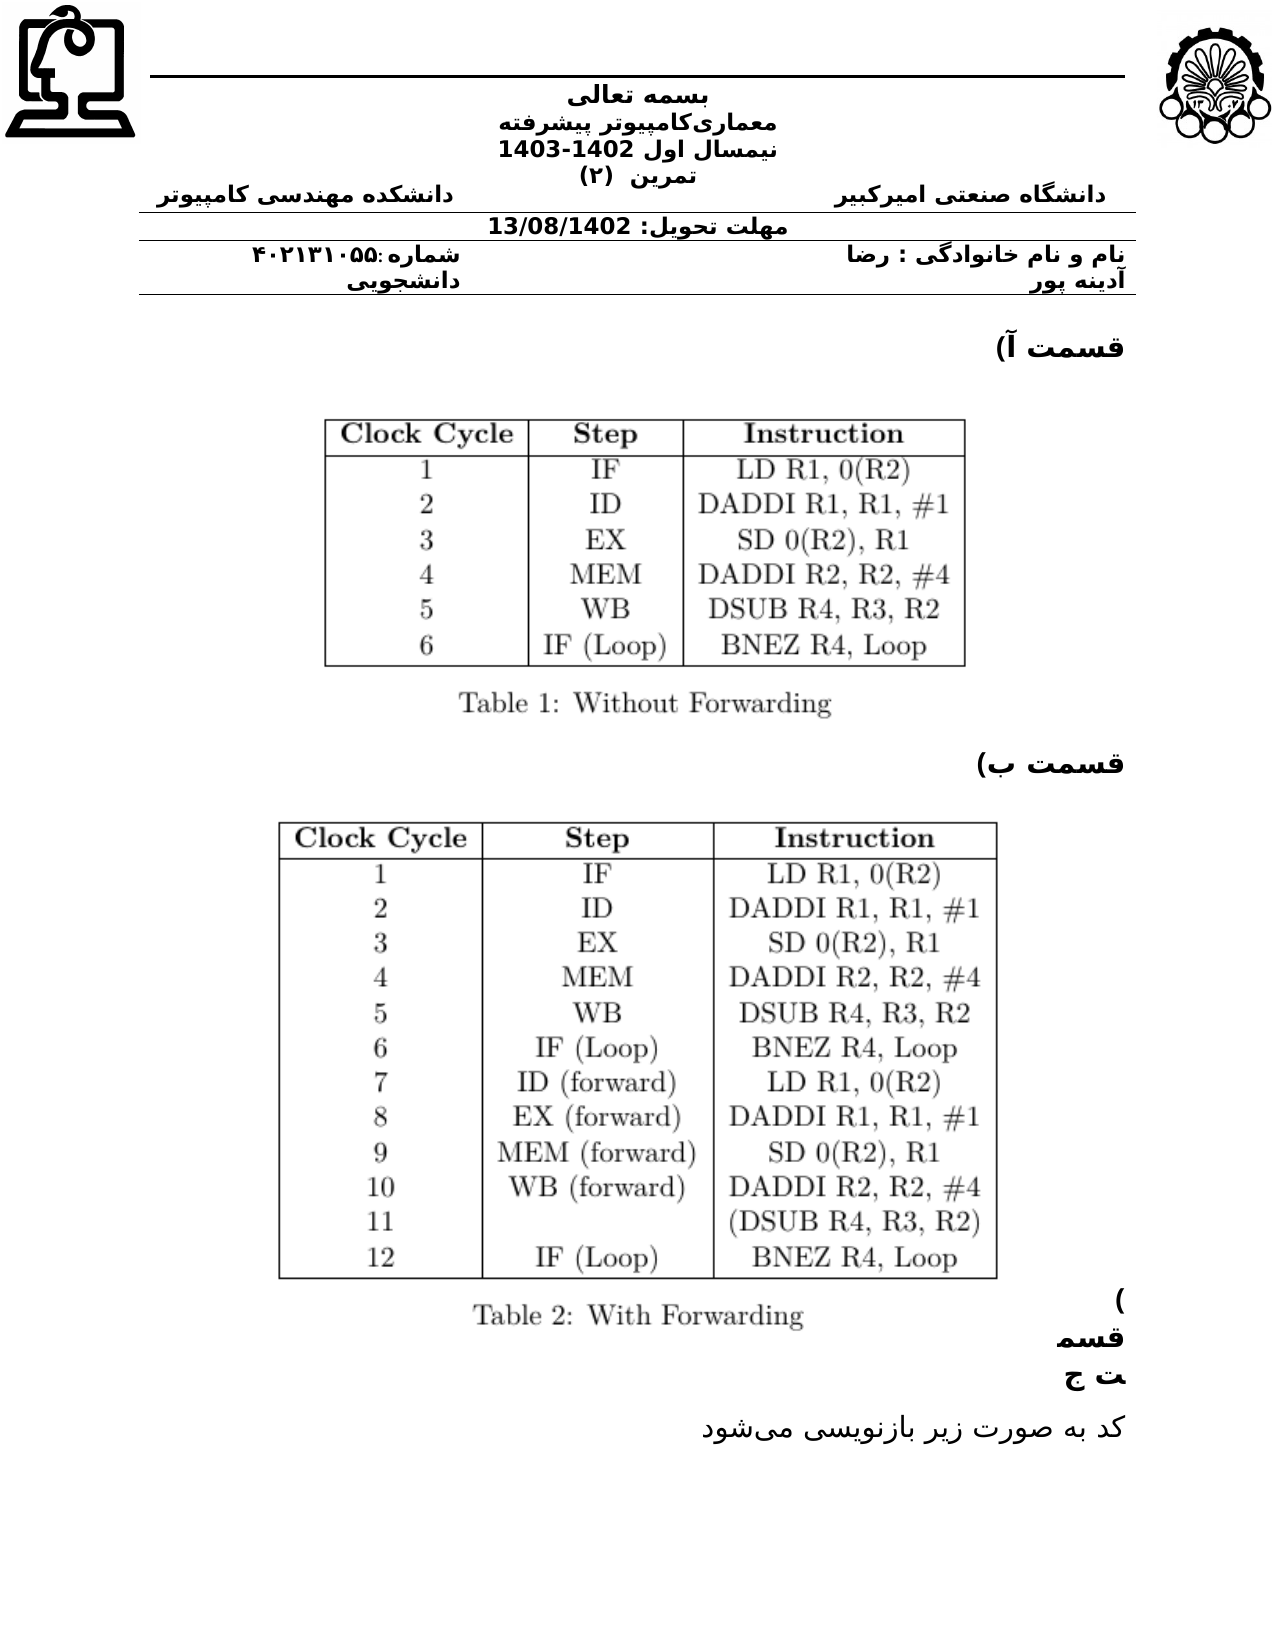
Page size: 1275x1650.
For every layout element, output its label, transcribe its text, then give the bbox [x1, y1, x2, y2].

text (قسمت ب [187, 743, 1125, 782]
text (قسمت آ [187, 326, 1125, 366]
text (قسمت ج [187, 1278, 1125, 1391]
picture [1156, 10, 1273, 148]
picture [1, 2, 141, 144]
picture [260, 802, 1015, 1342]
picture [270, 386, 1005, 736]
text کد به صورت زیر بازنویسی می‌شود [187, 1411, 1125, 1444]
